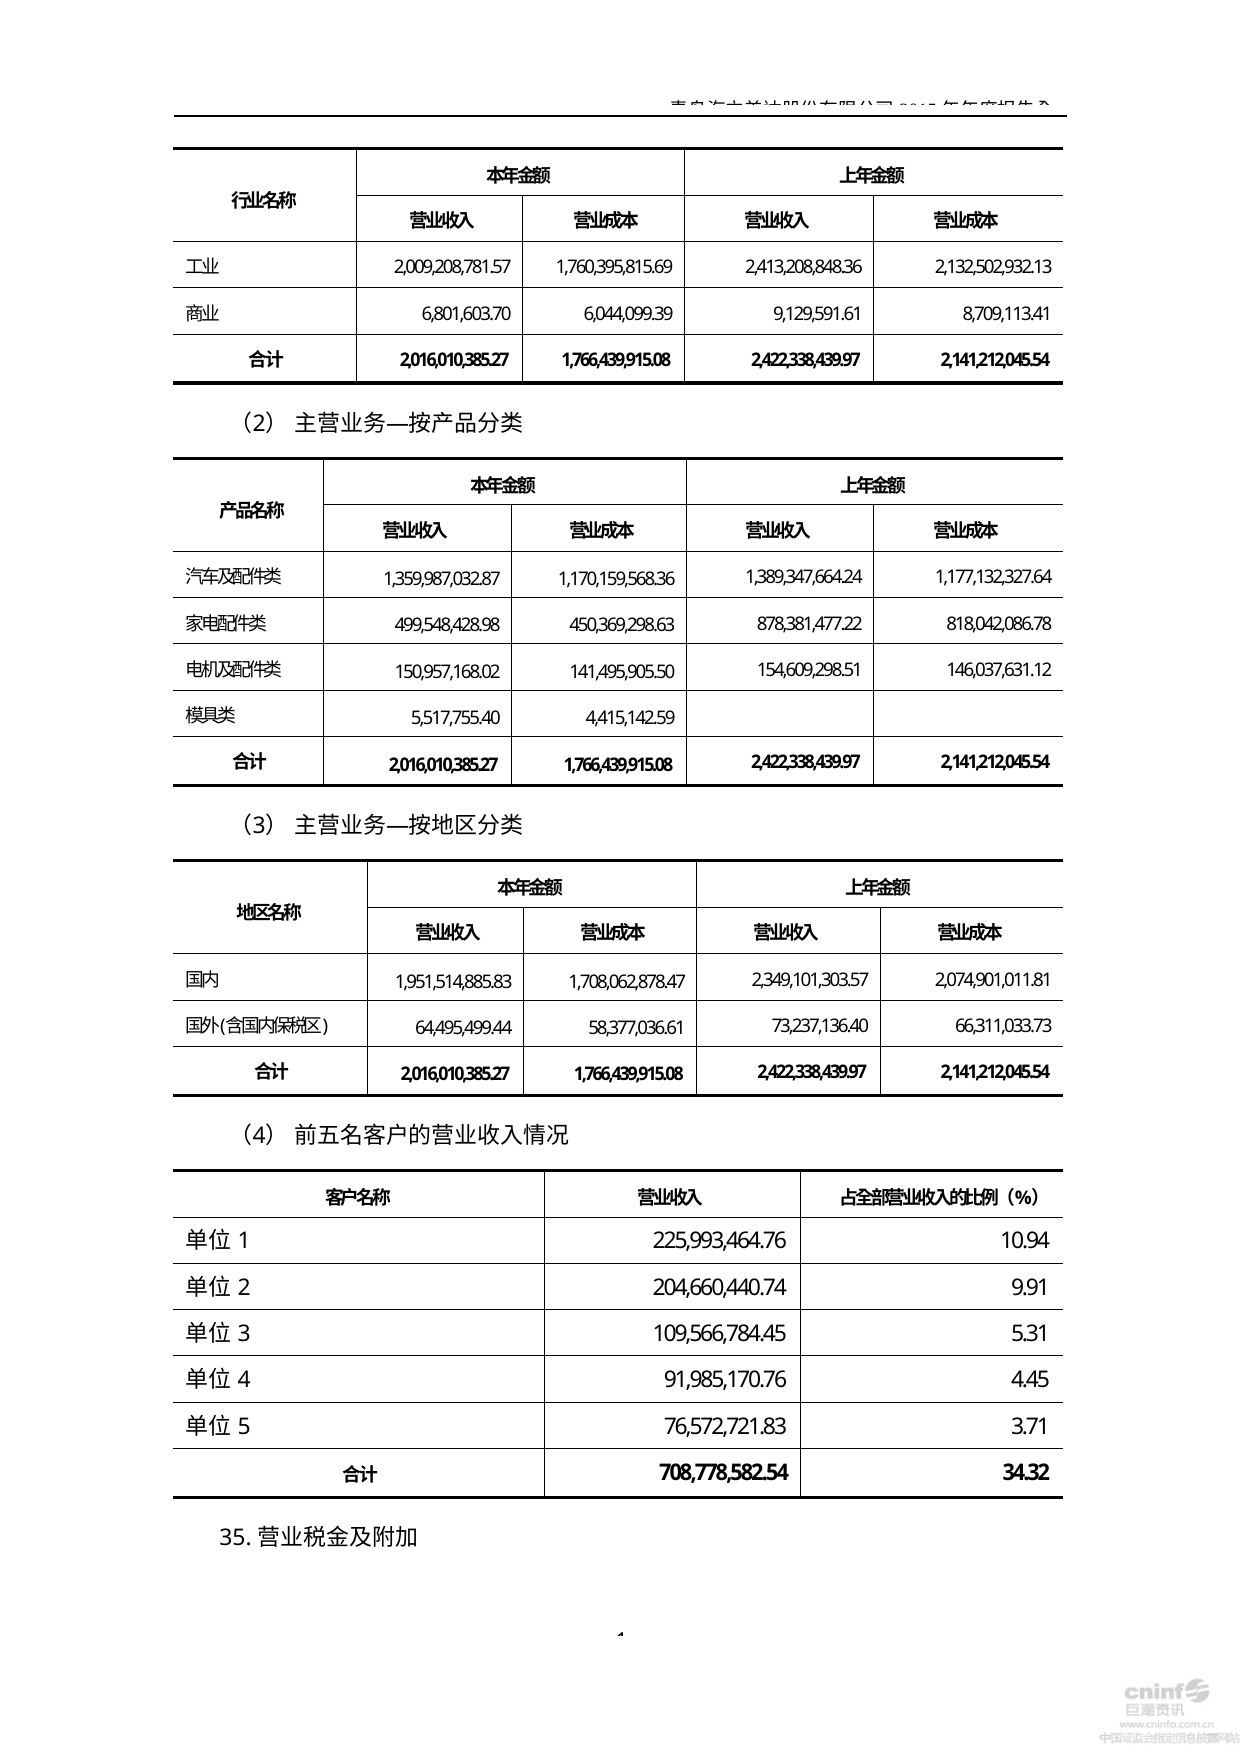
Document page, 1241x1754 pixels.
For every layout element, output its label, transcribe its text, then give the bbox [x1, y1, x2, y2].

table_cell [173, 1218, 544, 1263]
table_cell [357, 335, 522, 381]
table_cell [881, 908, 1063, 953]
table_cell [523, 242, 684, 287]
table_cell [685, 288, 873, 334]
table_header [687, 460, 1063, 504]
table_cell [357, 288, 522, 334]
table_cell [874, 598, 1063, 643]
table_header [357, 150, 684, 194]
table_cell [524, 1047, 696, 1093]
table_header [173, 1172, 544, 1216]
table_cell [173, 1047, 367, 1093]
text （2） 主营业务—按产品分类 [229, 406, 990, 438]
picture [1099, 1673, 1241, 1754]
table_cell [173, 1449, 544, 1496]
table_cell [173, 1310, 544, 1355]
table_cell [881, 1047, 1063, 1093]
text （3） 主营业务—按地区分类 [229, 809, 990, 840]
text 35. 营业税金及附加 [219, 1521, 990, 1552]
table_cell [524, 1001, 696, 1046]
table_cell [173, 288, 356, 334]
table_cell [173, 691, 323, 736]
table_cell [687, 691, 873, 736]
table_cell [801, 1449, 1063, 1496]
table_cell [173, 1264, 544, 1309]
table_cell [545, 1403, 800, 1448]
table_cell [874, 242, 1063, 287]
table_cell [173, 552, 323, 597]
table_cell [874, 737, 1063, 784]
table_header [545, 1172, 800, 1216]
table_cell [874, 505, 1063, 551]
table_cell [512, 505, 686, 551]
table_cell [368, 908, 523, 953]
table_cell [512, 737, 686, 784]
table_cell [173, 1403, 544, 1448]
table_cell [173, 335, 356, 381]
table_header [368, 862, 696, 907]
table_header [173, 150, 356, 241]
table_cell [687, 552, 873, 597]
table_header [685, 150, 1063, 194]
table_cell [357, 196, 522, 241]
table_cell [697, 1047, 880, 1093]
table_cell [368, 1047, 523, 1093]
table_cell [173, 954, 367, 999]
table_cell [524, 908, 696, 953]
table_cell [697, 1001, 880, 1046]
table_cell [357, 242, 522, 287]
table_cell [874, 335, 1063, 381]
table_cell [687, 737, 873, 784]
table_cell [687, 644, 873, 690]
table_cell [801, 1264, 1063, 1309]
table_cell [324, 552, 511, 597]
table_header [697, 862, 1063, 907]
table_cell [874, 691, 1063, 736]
text （4） 前五名客户的营业收入情况 [229, 1118, 990, 1150]
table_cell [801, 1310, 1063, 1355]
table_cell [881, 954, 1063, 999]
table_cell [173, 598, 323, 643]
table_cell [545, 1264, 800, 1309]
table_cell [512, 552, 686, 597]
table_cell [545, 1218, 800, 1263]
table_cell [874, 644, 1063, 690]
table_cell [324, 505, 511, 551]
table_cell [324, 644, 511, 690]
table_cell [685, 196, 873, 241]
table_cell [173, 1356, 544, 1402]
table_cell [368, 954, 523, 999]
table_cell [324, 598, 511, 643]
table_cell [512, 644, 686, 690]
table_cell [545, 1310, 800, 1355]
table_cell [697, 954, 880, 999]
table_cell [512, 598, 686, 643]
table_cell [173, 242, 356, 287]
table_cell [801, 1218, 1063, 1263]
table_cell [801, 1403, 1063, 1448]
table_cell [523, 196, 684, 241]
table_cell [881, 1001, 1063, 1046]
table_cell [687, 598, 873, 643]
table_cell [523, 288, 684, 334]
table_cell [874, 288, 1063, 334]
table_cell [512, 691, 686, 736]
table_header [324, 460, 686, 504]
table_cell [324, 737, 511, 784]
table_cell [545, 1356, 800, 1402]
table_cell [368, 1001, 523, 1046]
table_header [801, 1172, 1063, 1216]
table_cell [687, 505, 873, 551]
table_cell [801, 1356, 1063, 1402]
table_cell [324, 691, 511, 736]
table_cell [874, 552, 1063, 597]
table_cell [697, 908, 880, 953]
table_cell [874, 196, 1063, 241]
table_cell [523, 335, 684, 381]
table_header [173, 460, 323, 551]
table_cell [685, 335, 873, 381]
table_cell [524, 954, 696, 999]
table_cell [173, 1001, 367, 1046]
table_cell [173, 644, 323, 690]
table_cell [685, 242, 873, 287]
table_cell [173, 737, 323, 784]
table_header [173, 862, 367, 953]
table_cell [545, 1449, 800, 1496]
